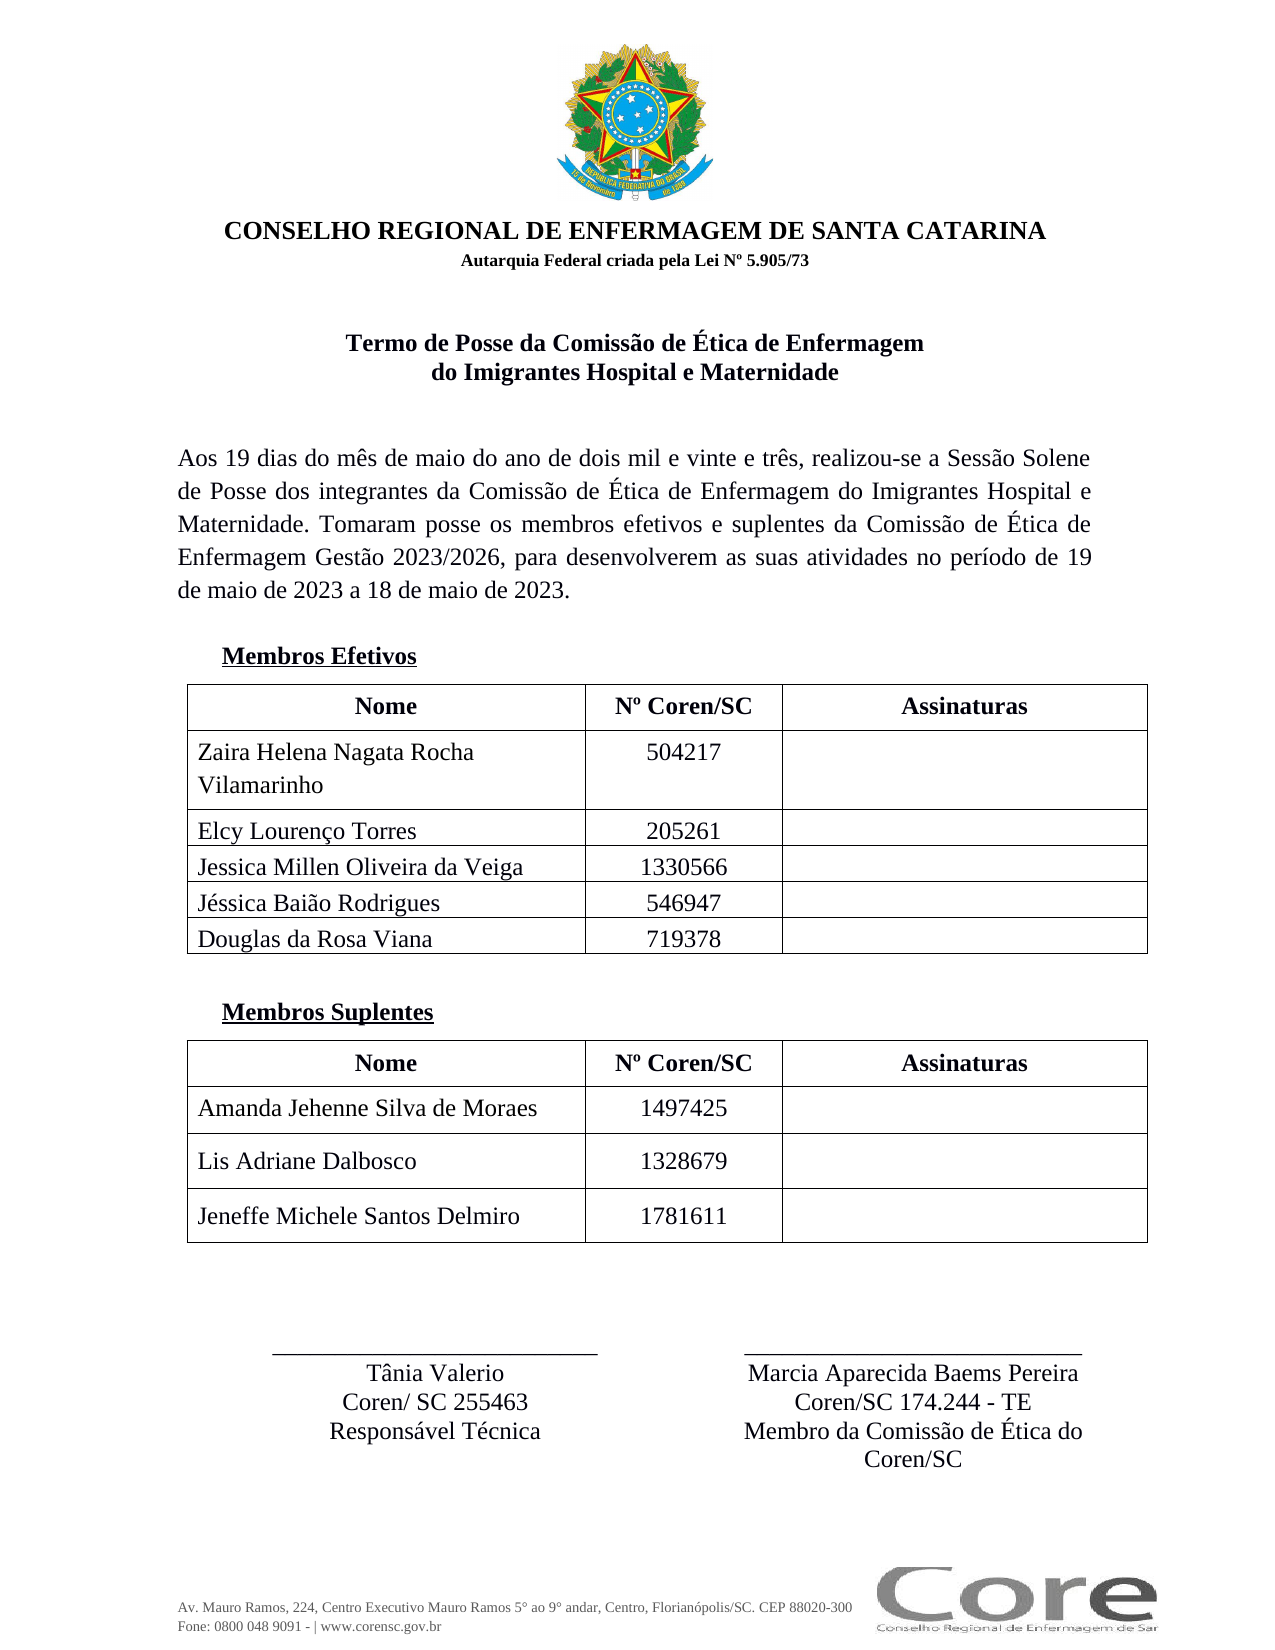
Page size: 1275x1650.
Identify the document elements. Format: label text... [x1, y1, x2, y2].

table_header Nº Coren/SC [586, 685, 782, 730]
text Membros Suplentes [177, 997, 1093, 1026]
table_cell [783, 810, 1147, 845]
table_cell 504217 [586, 731, 782, 809]
table_cell [783, 882, 1147, 917]
table_cell 205261 [586, 810, 782, 845]
text do Imigrantes Hospital e Maternidade [177, 357, 1093, 385]
table_cell 719378 [586, 918, 782, 953]
table_cell [783, 1134, 1147, 1187]
table_cell 1497425 [586, 1087, 782, 1133]
table_cell 1330566 [586, 846, 782, 881]
table_cell [783, 1189, 1147, 1242]
table_cell Jeneffe Michele Santos Delmiro [188, 1189, 585, 1242]
table_header Nome [188, 685, 585, 730]
text Termo de Posse da Comissão de Ética de Enfermagem [177, 328, 1093, 357]
picture [556, 44, 714, 201]
picture [875, 1567, 1159, 1650]
table_cell 1328679 [586, 1134, 782, 1187]
table_cell Lis Adriane Dalbosco [188, 1134, 585, 1187]
table_cell Douglas da Rosa Viana [188, 918, 585, 953]
table_cell Zaira Helena Nagata Rocha Vilamarinho [188, 731, 585, 809]
table_header Assinaturas [783, 685, 1147, 730]
table_header ___________________________ Marcia Aparecida Baems Pereira Coren/SC 174.244 - TE Membro da Comissão de Ética do Coren/SC [683, 1272, 1144, 1473]
table_header __________________________ Tânia Valerio Coren/ SC 255463 Responsável Técnica [188, 1272, 683, 1473]
table_cell [783, 1087, 1147, 1133]
text Aos 19 dias do mês de maio do ano de dois mil e vinte e três, realizou-se a Sessão Solene de Posse dos integrantes da Comissão de Ética de Enfermagem do Imigrantes Hospital e Maternidade. Tomaram posse os membros efetivos e suplentes da Comissão de Ética de Enfermagem Gestão 2023/2026, para desenvolverem as suas atividades no período de 19 de maio de 2023 a 18 de maio de 2023. [177, 443, 1093, 604]
table_cell [783, 731, 1147, 809]
table_cell Jessica Millen Oliveira da Veiga [188, 846, 585, 881]
text Membros Efetivos [177, 641, 1093, 670]
table_header Nome [188, 1041, 585, 1086]
table_cell Elcy Lourenço Torres [188, 810, 585, 845]
table_cell Jéssica Baião Rodrigues [188, 882, 585, 917]
table_cell 1781611 [586, 1189, 782, 1242]
table_cell [783, 846, 1147, 881]
table_header Nº Coren/SC [586, 1041, 782, 1086]
table_cell Amanda Jehenne Silva de Moraes [188, 1087, 585, 1133]
table_cell [783, 918, 1147, 953]
table_header Assinaturas [783, 1041, 1147, 1086]
table_cell 546947 [586, 882, 782, 917]
